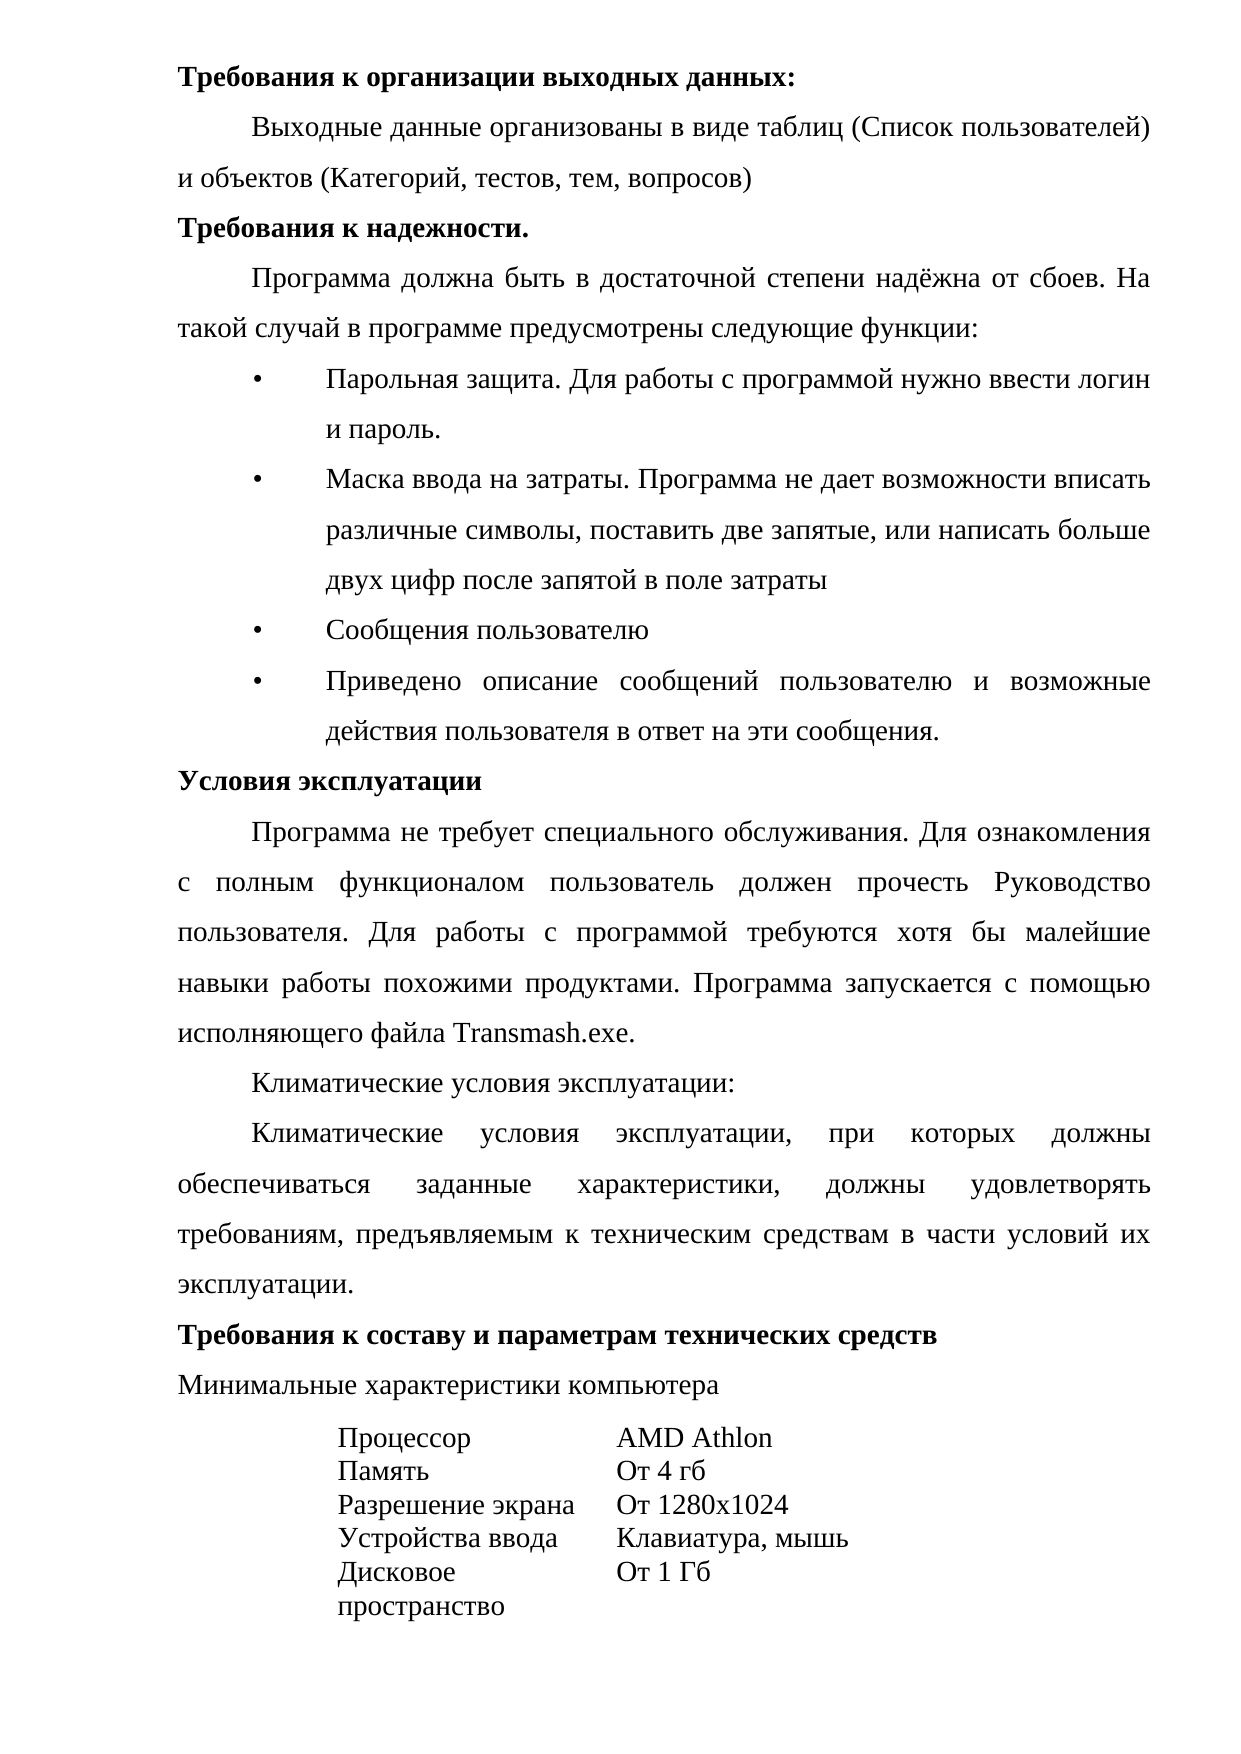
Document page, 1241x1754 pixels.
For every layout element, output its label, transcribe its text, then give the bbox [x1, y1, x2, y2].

table_cell Дисковое пространство [326, 1554, 605, 1621]
table_cell Клавиатура, мышь [605, 1521, 1016, 1554]
text Выходные данные организованы в виде таблиц (Список пользователей) и объектов (Категорий, тестов, тем, вопросов) [177, 109, 1152, 193]
list Маска ввода на затраты. Программа не дает возможности вписать различные символы, поставить две запятые, или написать больше двух цифр после запятой в поле затраты [252, 462, 1152, 596]
table_cell Устройства ввода [326, 1521, 605, 1554]
table_header AMD Athlon [605, 1420, 1016, 1453]
text Климатические условия эксплуатации: [177, 1065, 1152, 1099]
table_cell Разрешение экрана [326, 1487, 605, 1521]
list Парольная защита. Для работы с программой нужно ввести логин и пароль. [252, 361, 1152, 445]
table_cell От 1280x1024 [605, 1487, 1016, 1521]
list Приведено описание сообщений пользователю и возможные действия пользователя в ответ на эти сообщения. [252, 663, 1152, 747]
text Программа должна быть в достаточной степени надёжна от сбоев. На такой случай в программе предусмотрены следующие функции: [177, 260, 1152, 344]
text Минимальные характеристики компьютера [177, 1367, 1152, 1401]
list Сообщения пользователю [252, 612, 1152, 646]
text Требования к организации выходных данных: [177, 59, 1152, 93]
text Программа не требует специального обслуживания. Для ознакомления с полным функционалом пользователь должен прочесть Руководство пользователя. Для работы с программой требуются хотя бы малейшие навыки работы похожими продуктами. Программа запускается с помощью исполняющего файла Transmash.exe. [177, 814, 1152, 1048]
text Требования к составу и параметрам технических средств [177, 1317, 1152, 1350]
table_cell От 4 гб [605, 1454, 1016, 1487]
table_cell От 1 Гб [605, 1554, 1016, 1621]
table_header Процессор [326, 1420, 605, 1453]
text Условия эксплуатации [177, 763, 1152, 797]
text Климатические условия эксплуатации, при которых должны обеспечиваться заданные характеристики, должны удовлетворять требованиям, предъявляемым к техническим средствам в части условий их эксплуатации. [177, 1116, 1152, 1300]
table_cell Память [326, 1454, 605, 1487]
text Требования к надежности. [177, 210, 1152, 243]
